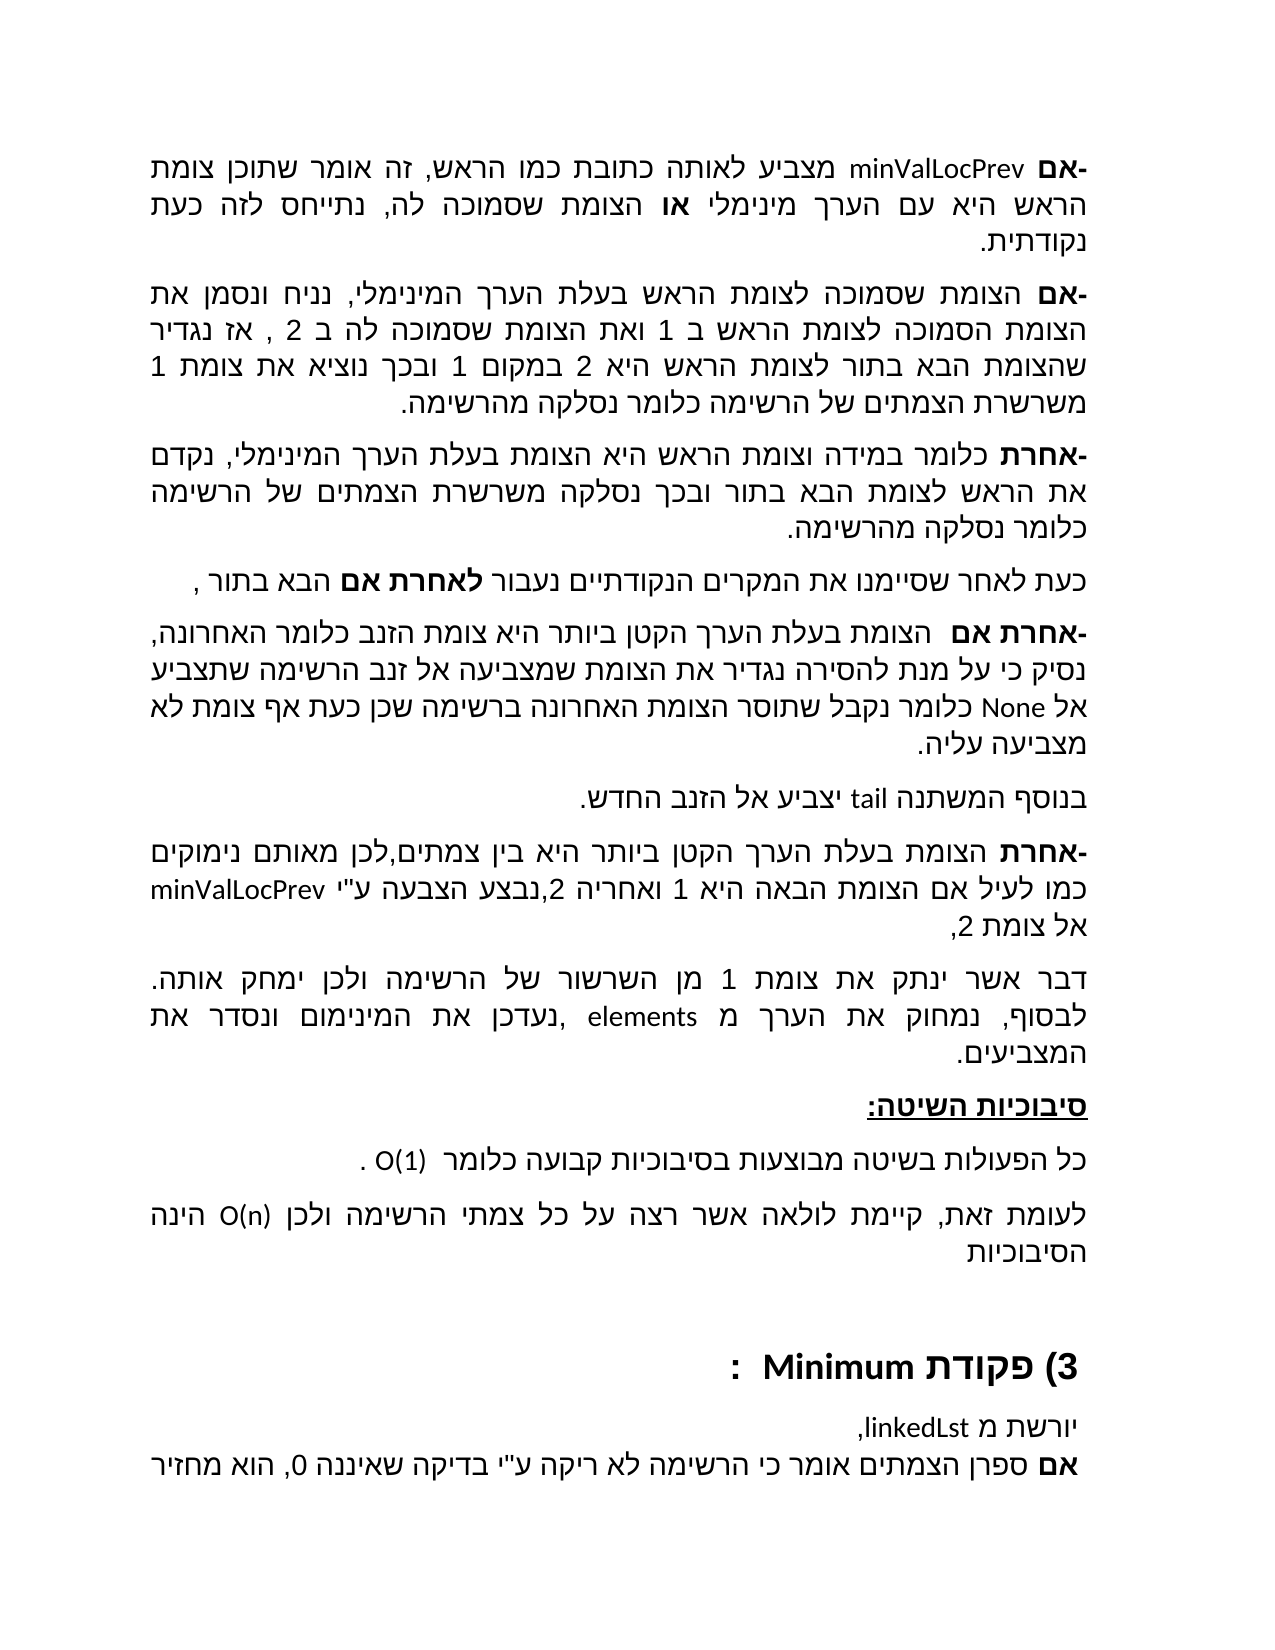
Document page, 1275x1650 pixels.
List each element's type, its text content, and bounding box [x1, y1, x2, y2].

text סיבוכיות השיטה: [150, 1089, 1087, 1123]
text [150, 1409, 1078, 1481]
text -אם הצומת שסמוכה לצומת הראש בעלת הערך המינימלי, נניח ונסמן את הצומת הסמוכה לצומת הראש ב 1 ואת הצומת שסמוכה לה ב 2 , אז נגדיר שהצומת הבא בתור לצומת הראש היא 2 במקום 1 ובכך נוציא את צומת 1 משרשרת הצמתים של הרשימה כלומר נסלקה מהרשימה. [150, 277, 1087, 419]
text לעומת זאת, קיימת לולאה אשר רצה על כל צמתי הרשימה ולכן O(n) הינה הסיבוכיות [150, 1197, 1087, 1269]
text בנוסף המשתנה tail יצביע אל הזנב החדש. [150, 780, 1087, 815]
text -אם minValLocPrev מצביע לאותה כתובת כמו הראש, זה אומר שתוכן צומת הראש היא עם הערך מינימלי או הצומת שסמוכה לה, נתייחס לזה כעת נקודתית. [150, 150, 1087, 258]
text -אחרת הצומת בעלת הערך הקטן ביותר היא בין צמתים,לכן מאותם נימוקים כמו לעיל אם הצומת הבאה היא 1 ואחריה 2,נבצע הצבעה ע"י minValLocPrev אל צומת 2, [150, 835, 1087, 943]
text -אחרת אם הצומת בעלת הערך הקטן ביותר היא צומת הזנב כלומר האחרונה, נסיק כי על מנת להסירה נגדיר את הצומת שמצביעה אל זנב הרשימה שתצביע אל None כלומר נקבל שתוסר הצומת האחרונה ברשימה שכן כעת אף צומת לא מצביעה עליה. [150, 616, 1087, 760]
text דבר אשר ינתק את צומת 1 מן השרשור של הרשימה ולכן ימחק אותה. לבסוף, נמחוק את הערך מ elements ,נעדכן את המינימום ונסדר את המצביעים. [150, 962, 1087, 1070]
text כעת לאחר שסיימנו את המקרים הנקודתיים נעבור לאחרת אם הבא בתור , [150, 563, 1087, 597]
text -אחרת כלומר במידה וצומת הראש היא הצומת בעלת הערך המינימלי, נקדם את הראש לצומת הבא בתור ובכך נסלקה משרשרת הצמתים של הרשימה כלומר נסלקה מהרשימה. [150, 438, 1087, 544]
text כל הפעולות בשיטה מבוצעות בסיבוכיות קבועה כלומר O(1) . [150, 1142, 1087, 1178]
text 3) פקודת Minimum : [150, 1343, 1078, 1389]
